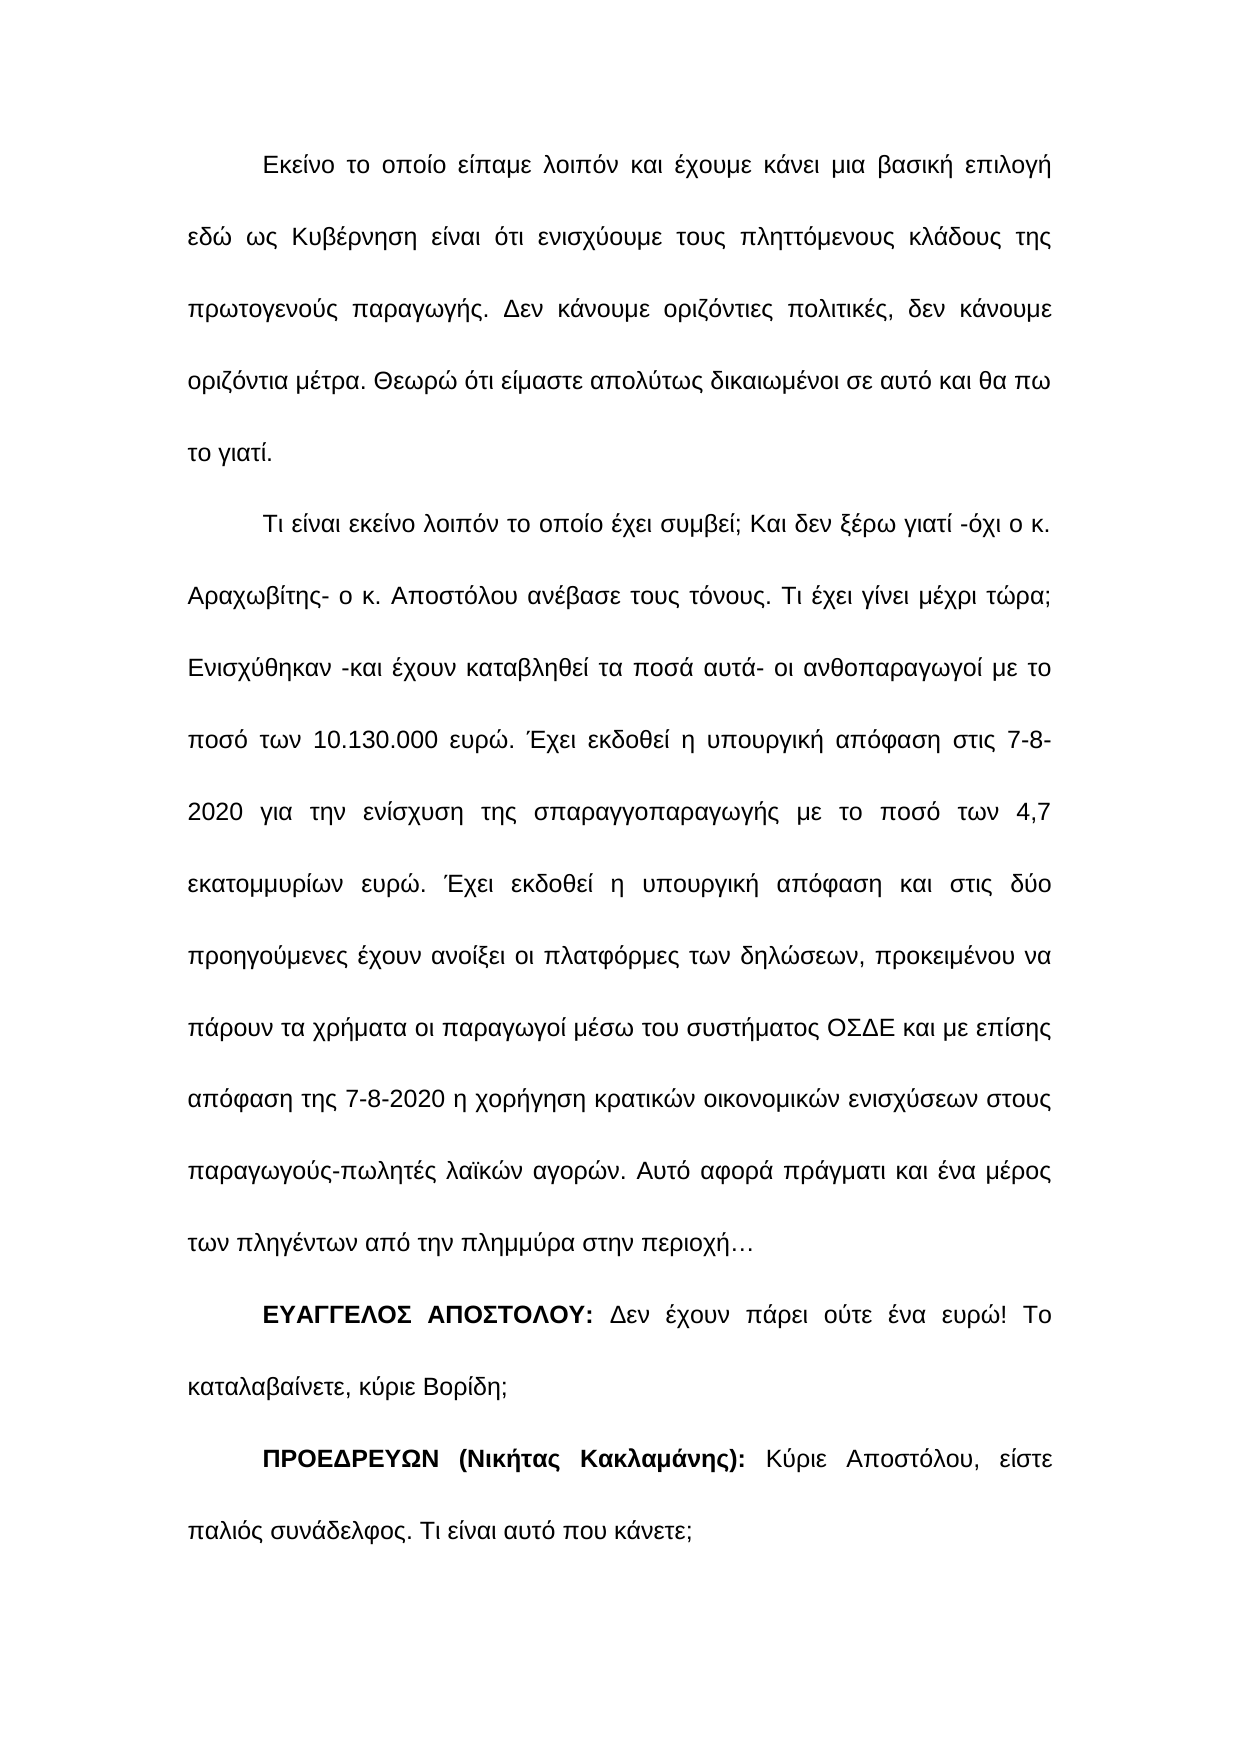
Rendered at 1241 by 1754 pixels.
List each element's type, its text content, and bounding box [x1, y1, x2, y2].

text Εκείνο το οποίο είπαμε λοιπόν και έχουμε κάνει μια βασική επιλογή εδώ ως Κυβέρνηση είναι ότι ενισχύουμε τους πληττόμενους κλάδους της πρωτογενούς παραγωγής. Δεν κάνουμε οριζόντιες πολιτικές, δεν κάνουμε οριζόντια μέτρα. Θεωρώ ότι είμαστε απολύτως δικαιωμένοι σε αυτό και θα πω το γιατί. [187, 150, 1053, 466]
text ΠΡΟΕΔΡΕΥΩΝ (Νικήτας Κακλαμάνης): Κύριε Αποστόλου, είστε παλιός συνάδελφος. Τι είναι αυτό που κάνετε; [187, 1444, 1053, 1544]
text ΕΥΑΓΓΕΛΟΣ ΑΠΟΣΤΟΛΟΥ: Δεν έχουν πάρει ούτε ένα ευρώ! Το καταλαβαίνετε, κύριε Βορίδη; [187, 1300, 1053, 1401]
text Τι είναι εκείνο λοιπόν το οποίο έχει συμβεί; Και δεν ξέρω γιατί -όχι ο κ. Αραχωβίτης- ο κ. Αποστόλου ανέβασε τους τόνους. Τι έχει γίνει μέχρι τώρα; Ενισχύθηκαν -και έχουν καταβληθεί τα ποσά αυτά- οι ανθοπαραγωγοί με το ποσό των 10.130.000 ευρώ. Έχει εκδοθεί η υπουργική απόφαση στις 7-8-2020 για την ενίσχυση της σπαραγγοπαραγωγής με το ποσό των 4,7 εκατομμυρίων ευρώ. Έχει εκδοθεί η υπουργική απόφαση και στις δύο προηγούμενες έχουν ανοίξει οι πλατφόρμες των δηλώσεων, προκειμένου να πάρουν τα χρήματα οι παραγωγοί μέσω του συστήματος ΟΣΔΕ και με επίσης απόφαση της 7-8-2020 η χορήγηση κρατικών οικονομικών ενισχύσεων στους παραγωγούς-πωλητές λαϊκών αγορών. Αυτό αφορά πράγματι και ένα μέρος των πληγέντων από την πλημμύρα στην περιοχή… [187, 509, 1053, 1257]
